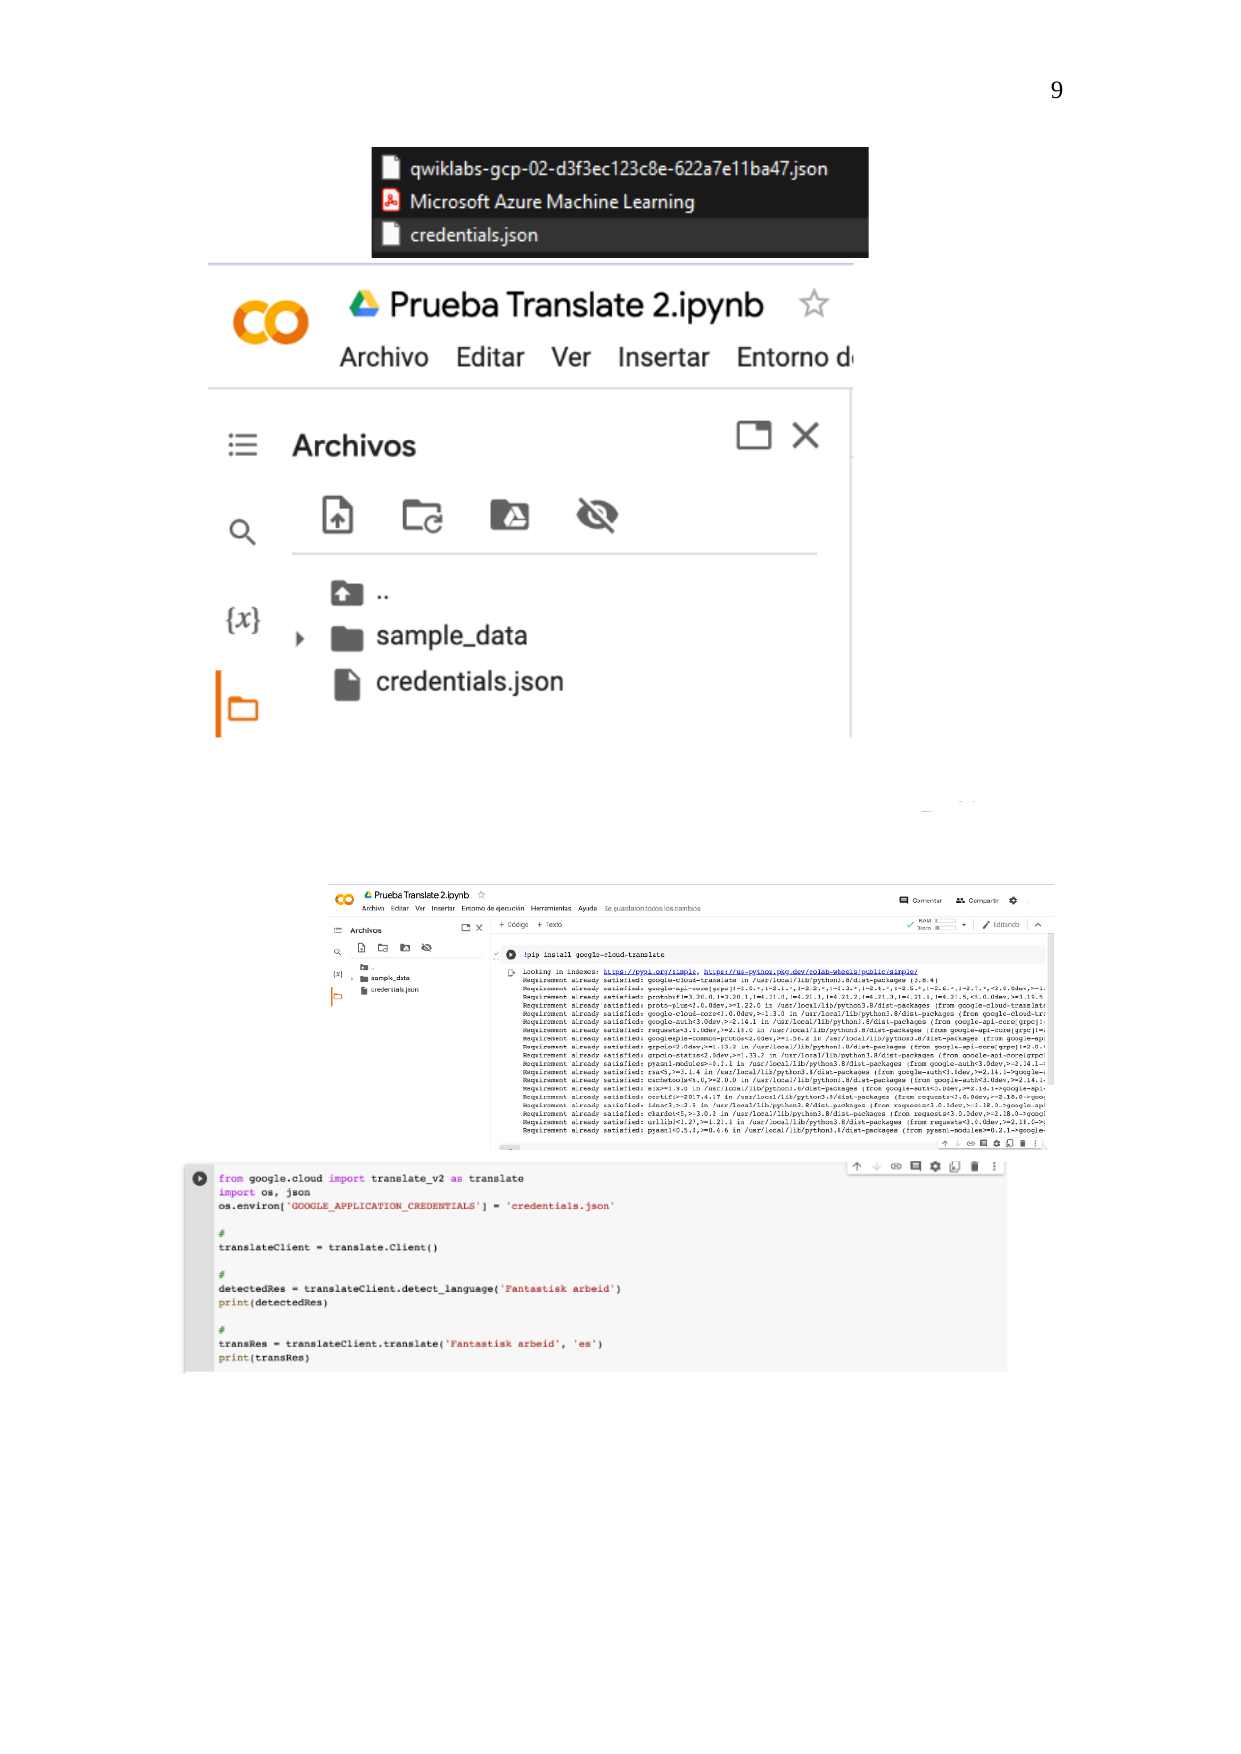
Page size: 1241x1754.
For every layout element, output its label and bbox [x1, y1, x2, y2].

picture [177, 147, 1063, 1381]
